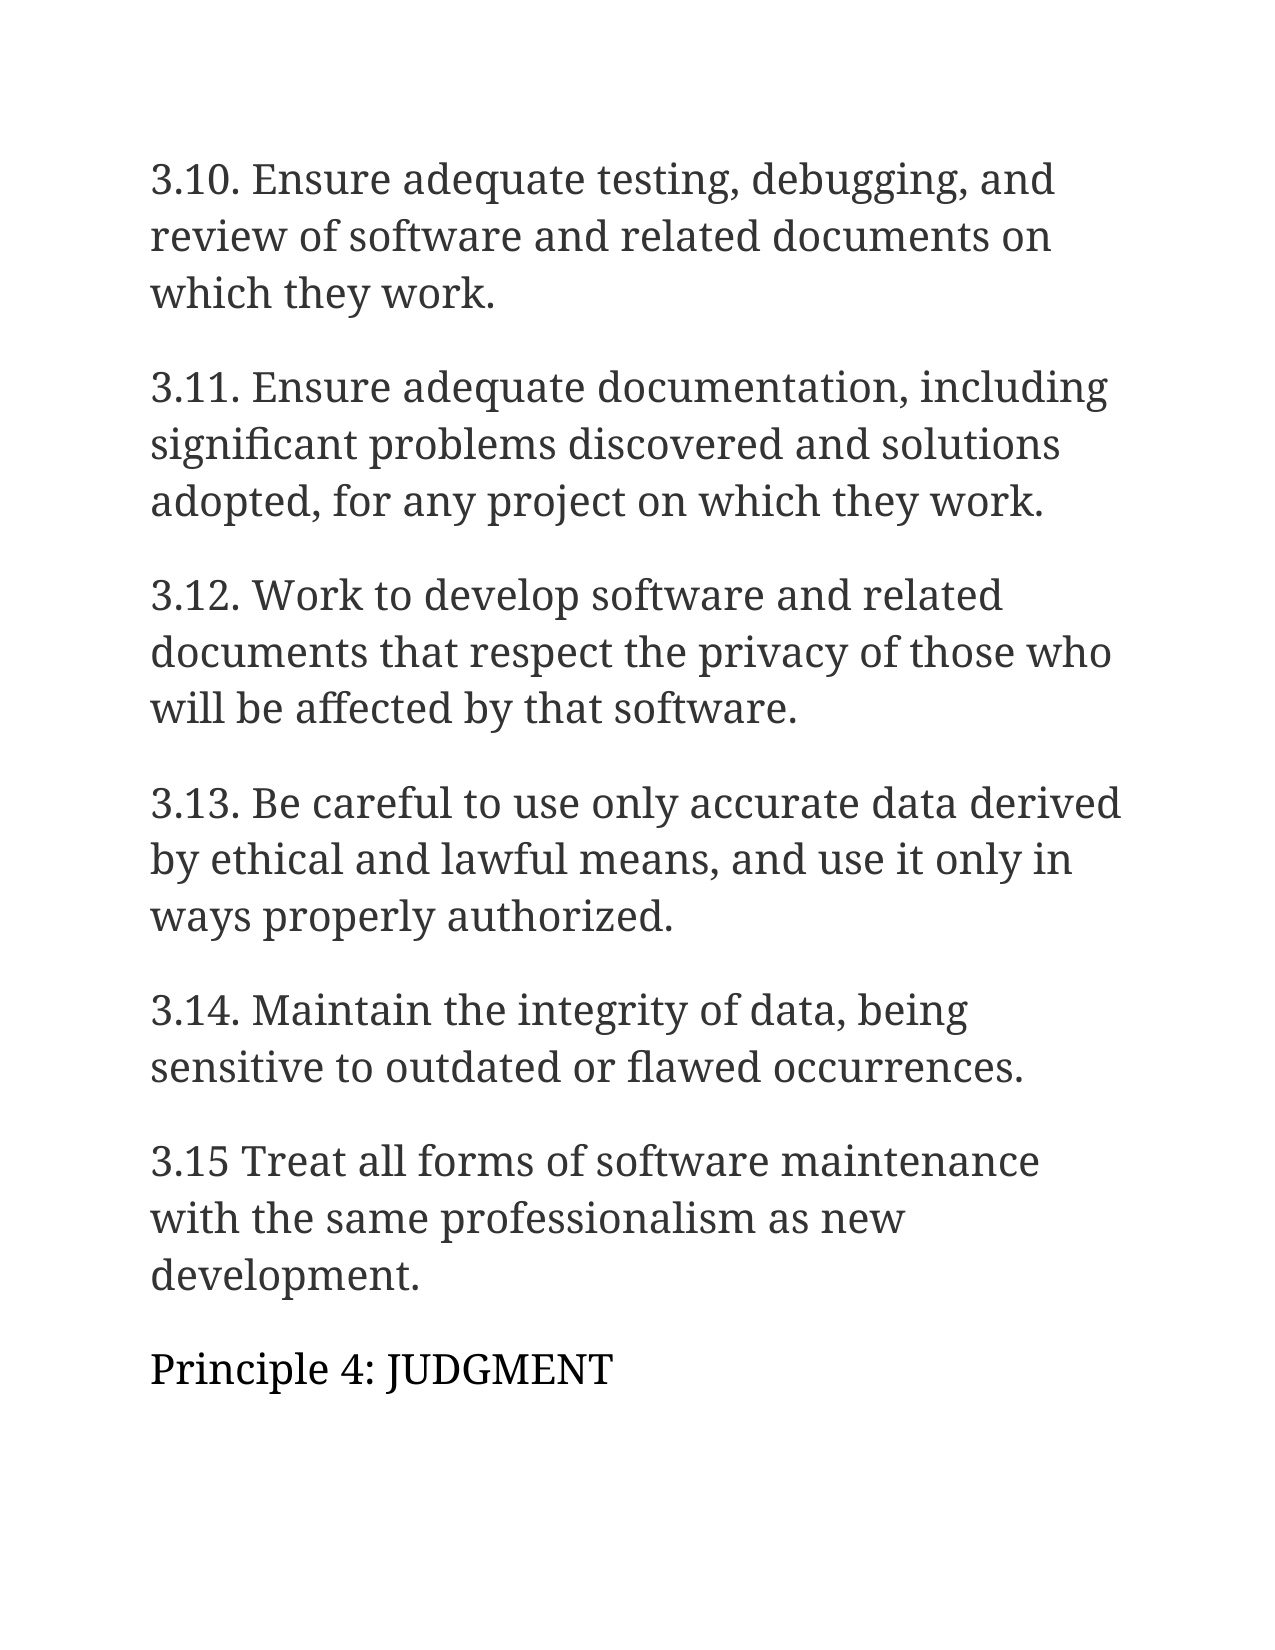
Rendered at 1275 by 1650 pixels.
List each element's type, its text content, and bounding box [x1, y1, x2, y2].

text Principle 4: JUDGMENT [150, 1340, 1125, 1397]
text 3.10. Ensure adequate testing, debugging, and review of software and related documents on which they work. [150, 150, 1125, 320]
text 3.15 Treat all forms of software maintenance with the same professionalism as new development. [150, 1132, 1125, 1303]
text 3.12. Work to develop software and related documents that respect the privacy of those who will be affected by that software. [150, 566, 1125, 736]
text 3.13. Be careful to use only accurate data derived by ethical and lawful means, and use it only in ways properly authorized. [150, 773, 1125, 944]
text 3.11. Ensure adequate documentation, including significant problems discovered and solutions adopted, for any project on which they work. [150, 358, 1125, 528]
text 3.14. Maintain the integrity of data, being sensitive to outdated or flawed occurrences. [150, 981, 1125, 1095]
